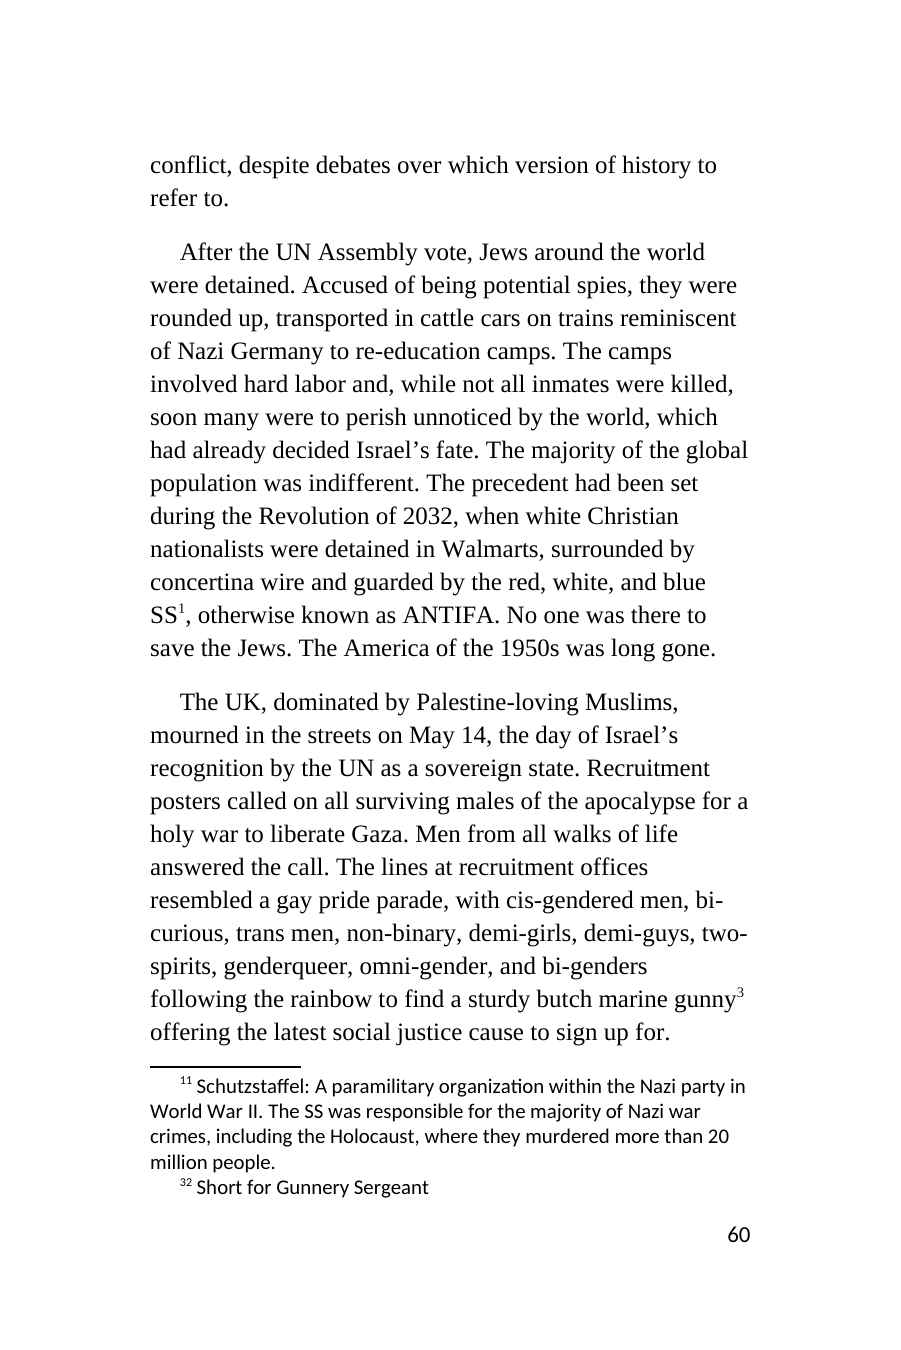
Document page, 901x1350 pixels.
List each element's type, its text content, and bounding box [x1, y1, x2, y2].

text After the UN Assembly vote, Jews around the world were detained. Accused of being potential spies, they were rounded up, transported in cattle cars on trains reminiscent of Nazi Germany to re-education camps. The camps involved hard labor and, while not all inmates were killed, soon many were to perish unnoticed by the world, which had already decided Israel’s fate. The majority of the global population was indifferent. The precedent had been set during the Revolution of 2032, when white Christian nationalists were detained in Walmarts, surrounded by concertina wire and guarded by the red, white, and blue SS1, otherwise known as ANTIFA. No one was there to save the Jews. The America of the 1950s was long gone. [150, 237, 750, 662]
text The UK, dominated by Palestine-loving Muslims, mourned in the streets on May 14, the day of Israel’s recognition by the UN as a sovereign state. Recruitment posters called on all surviving males of the apocalypse for a holy war to liberate Gaza. Men from all walks of life answered the call. The lines at recruitment offices resembled a gay pride parade, with cis-gendered men, bi-curious, trans men, non-binary, demi-girls, demi-guys, two-spirits, genderqueer, omni-gender, and bi-genders following the rainbow to find a sturdy butch marine gunny3 offering the latest social justice cause to sign up for. [150, 687, 750, 1046]
